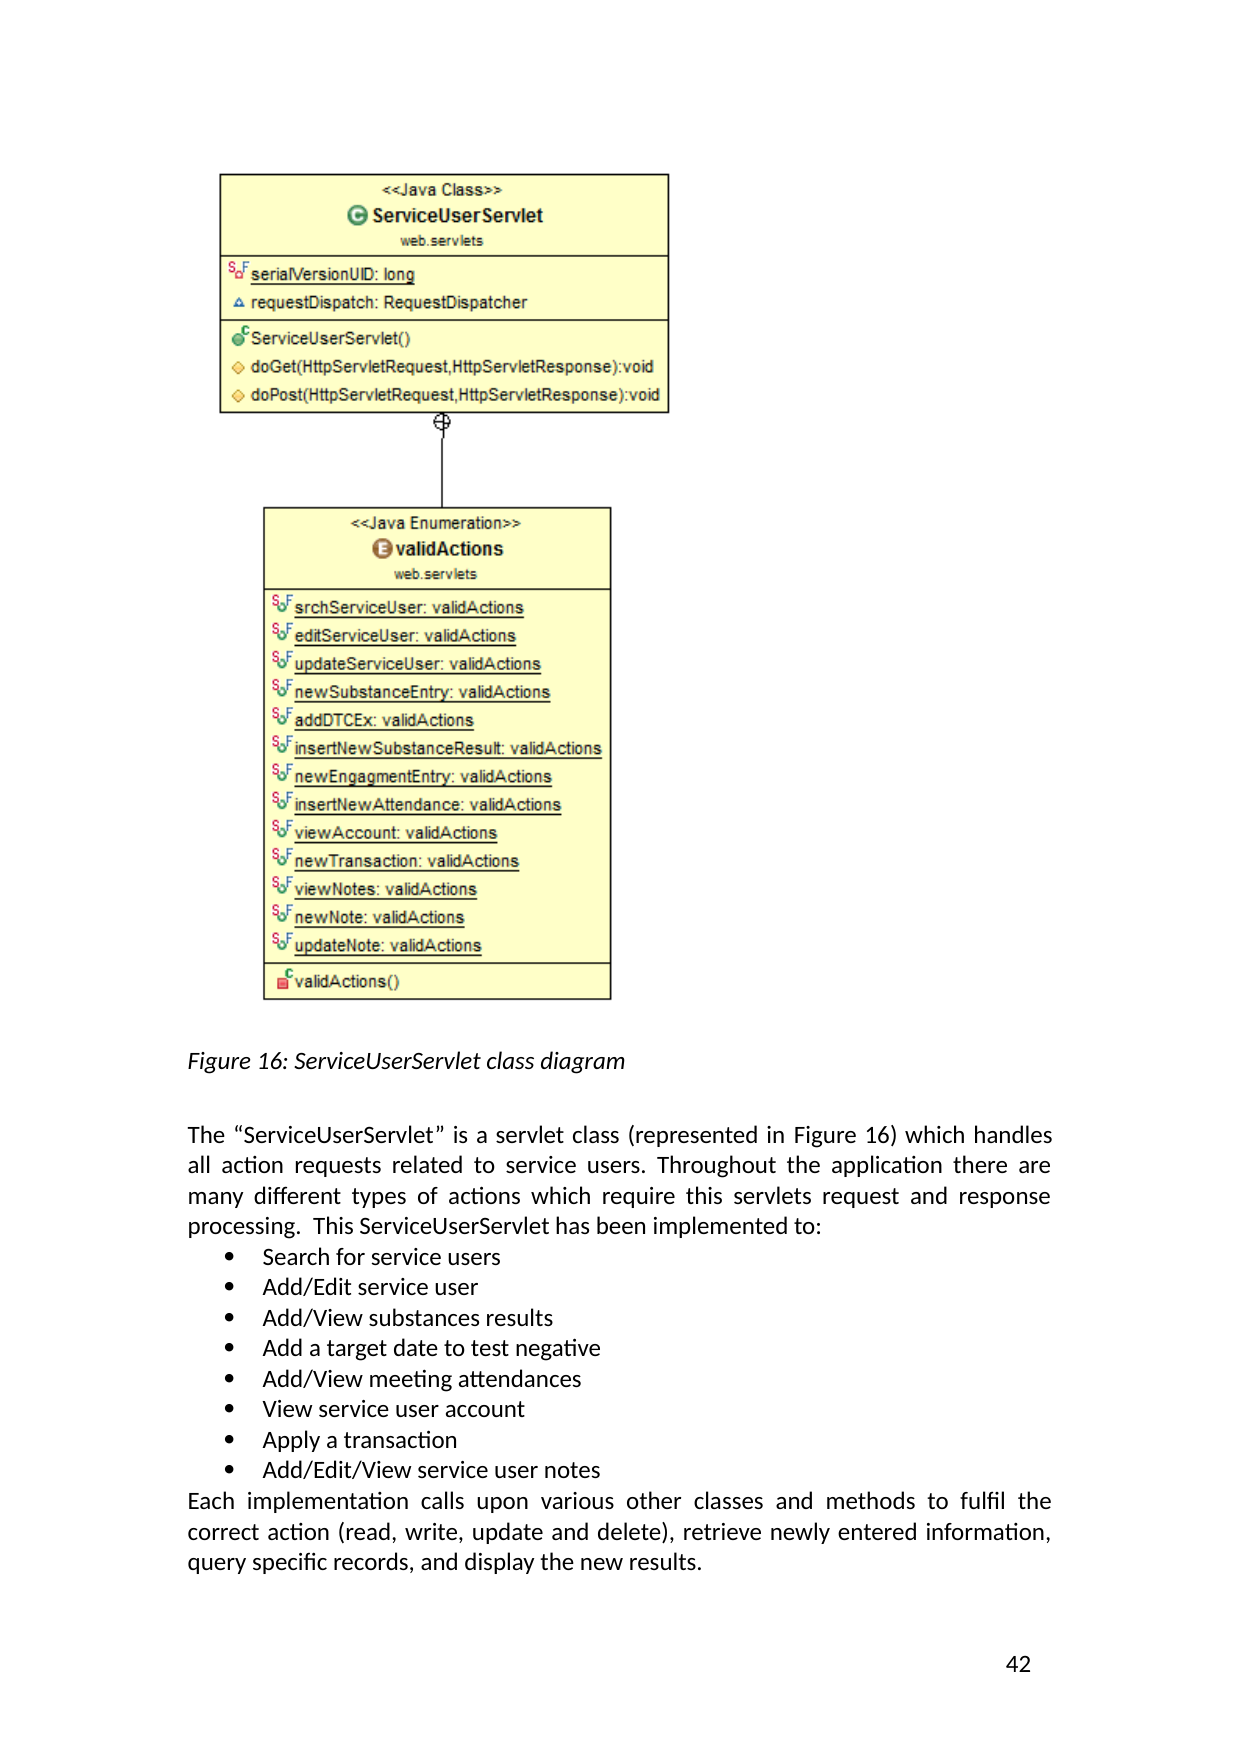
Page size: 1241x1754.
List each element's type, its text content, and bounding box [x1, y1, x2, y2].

list Search for service users [225, 1241, 1053, 1271]
list Apply a transaction [225, 1424, 1053, 1454]
list Add/View substances results [225, 1302, 1053, 1332]
text Each implementation calls upon various other classes and methods to fulfil the correct action (read, write, update and delete), retrieve newly entered information, query specific records, and display the new results. [187, 1485, 1053, 1577]
list Add/View meeting attendances [225, 1363, 1053, 1393]
list Add a target date to test negative [225, 1332, 1053, 1363]
list Add/Edit service user [225, 1271, 1053, 1302]
list View service user account [225, 1393, 1053, 1424]
list Add/Edit/View service user notes [225, 1454, 1053, 1485]
